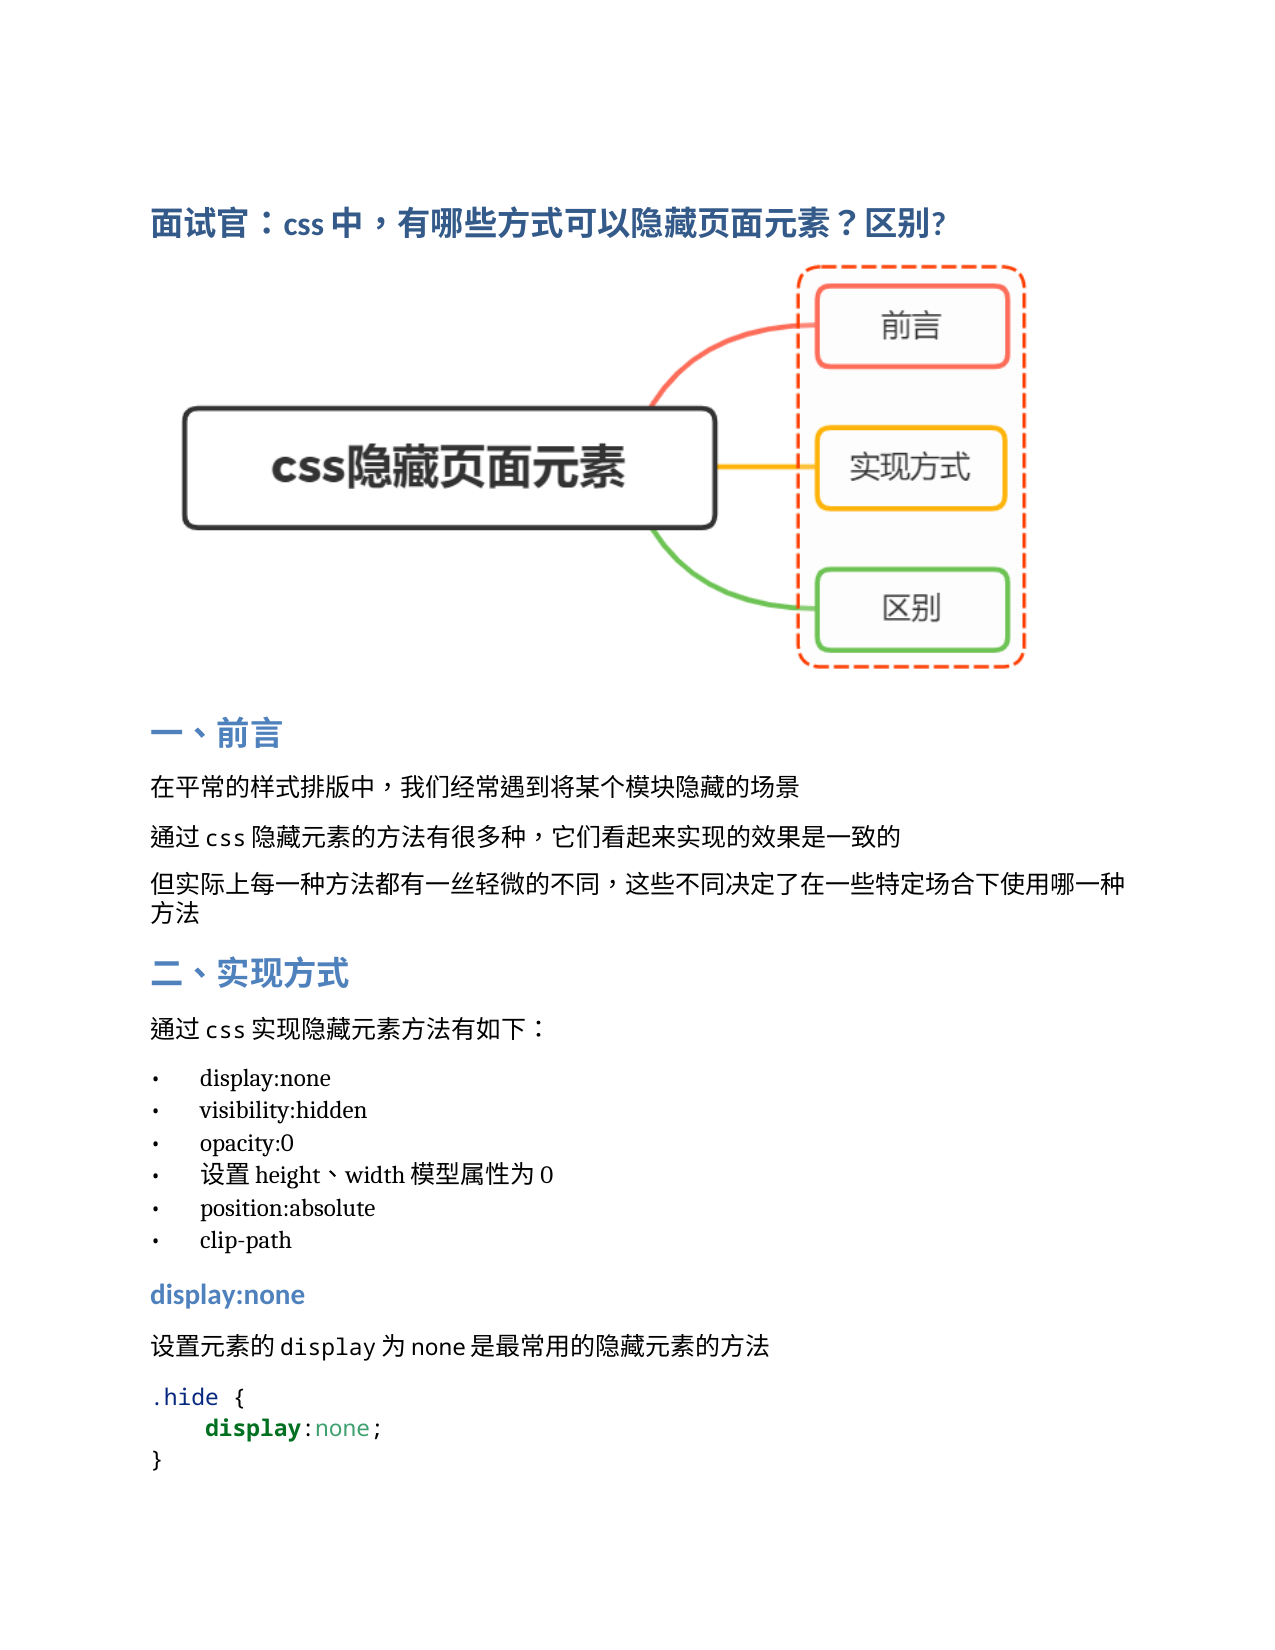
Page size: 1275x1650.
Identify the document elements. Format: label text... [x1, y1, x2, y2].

text .hide { display:none; } [150, 1380, 1125, 1474]
text 通过css隐藏元素的方法有很多种，它们看起来实现的效果是一致的 [150, 821, 1125, 853]
list visibility:hidden [150, 1096, 1125, 1125]
text 通过css实现隐藏元素方法有如下： [150, 1014, 1125, 1045]
list clip-path [150, 1226, 1125, 1255]
list opacity:0 [150, 1129, 1125, 1158]
list 设置height、width模型属性为0 [150, 1161, 1125, 1190]
text 在平常的样式排版中，我们经常遇到将某个模块隐藏的场景 [150, 774, 1125, 803]
text 设置元素的display为none是最常用的隐藏元素的方法 [150, 1330, 1125, 1362]
text 但实际上每一种方法都有一丝轻微的不同，这些不同决定了在一些特定场合下使用哪一种方法 [150, 871, 1125, 929]
list position:absolute [150, 1194, 1125, 1223]
picture [168, 245, 1044, 689]
subtitle 一、前言 [150, 710, 1125, 755]
subtitle display:none [150, 1276, 1125, 1312]
subtitle 面试官：css中，有哪些方式可以隐藏页面元素？区别? [150, 200, 1125, 245]
subtitle 二、实现方式 [150, 950, 1125, 995]
list display:none [150, 1064, 1125, 1093]
